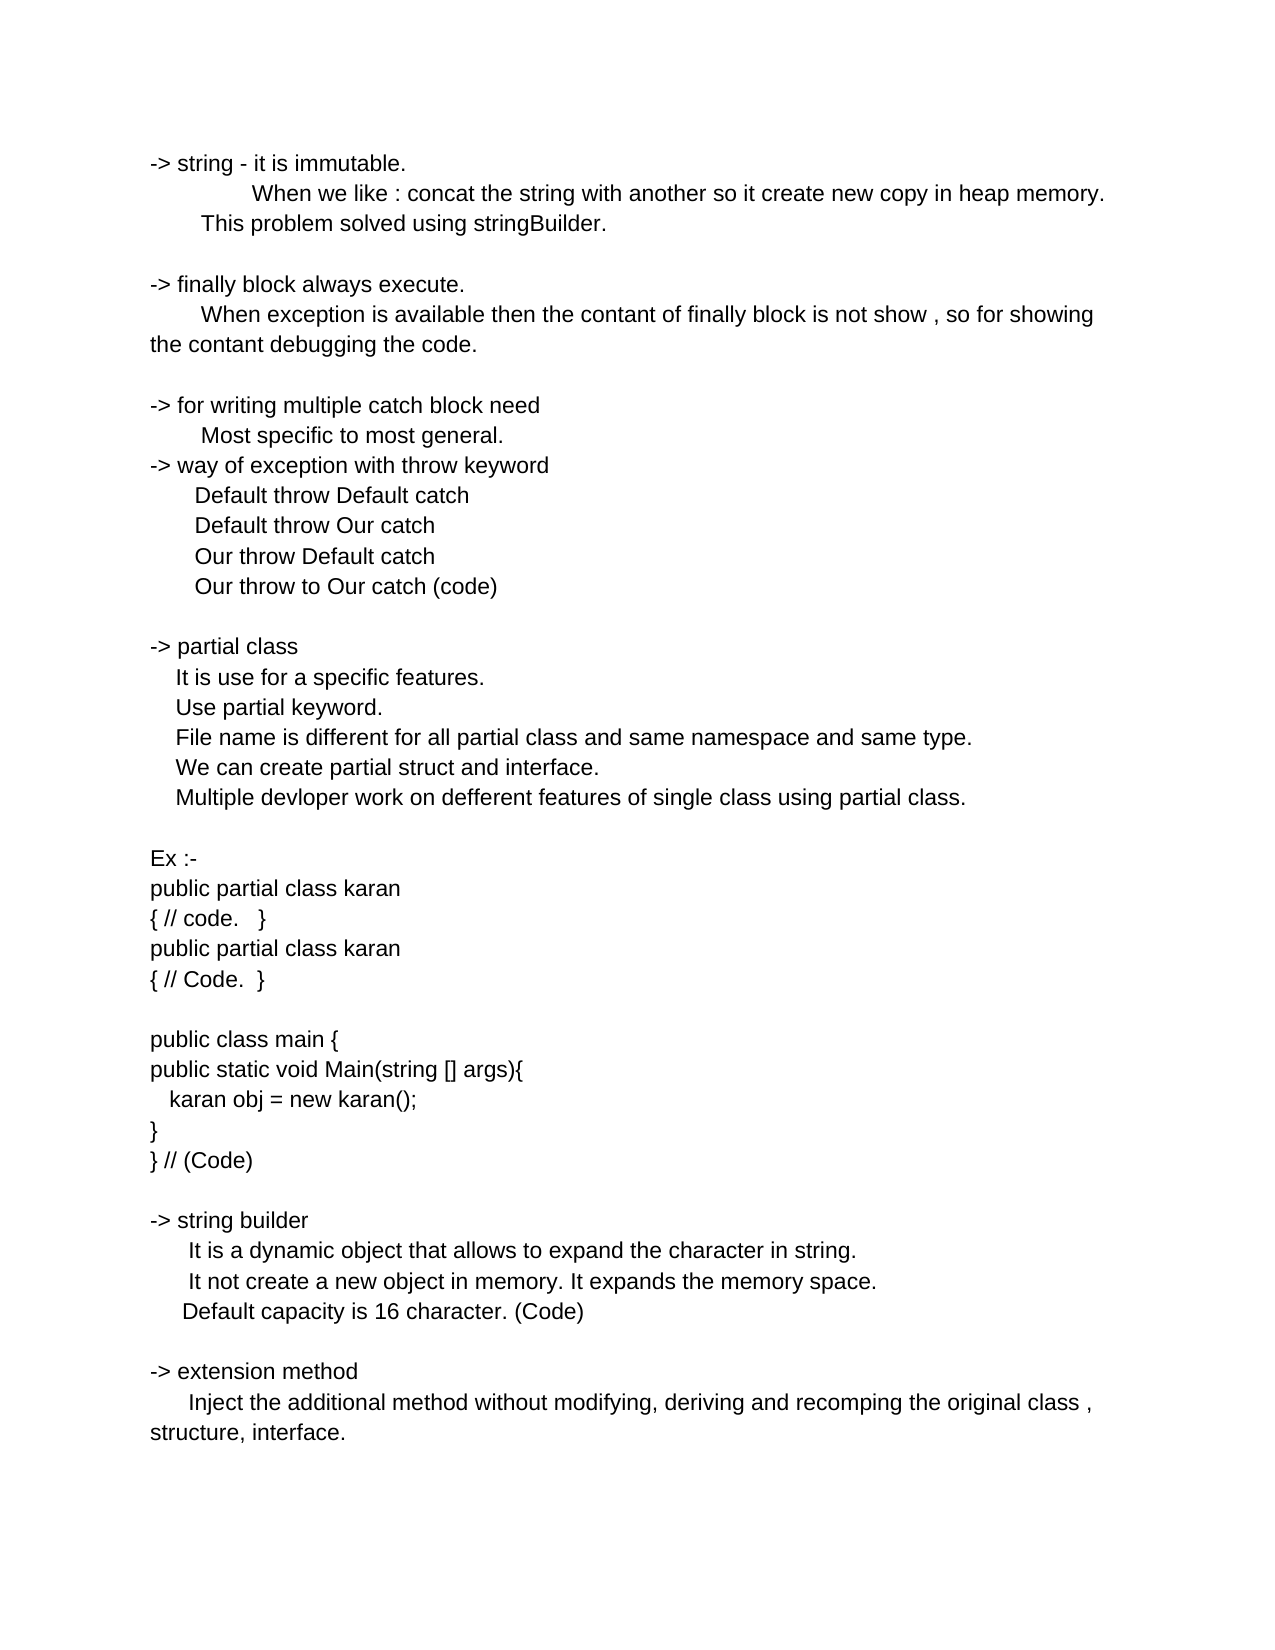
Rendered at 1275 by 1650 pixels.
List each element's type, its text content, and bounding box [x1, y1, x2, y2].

text Inject the additional method without modifying, deriving and recomping the original class , structure, interface. [150, 1388, 1125, 1445]
text Most specific to most general. [150, 422, 1125, 448]
text File name is different for all partial class and same namespace and same type. [150, 724, 1125, 750]
text Ex :- [150, 845, 1125, 871]
text -> for writing multiple catch block need [150, 392, 1125, 418]
text karan obj = new karan(); [150, 1086, 1125, 1113]
text This problem solved using stringBuilder. [150, 210, 1125, 237]
text It not create a new object in memory. It expands the memory space. [150, 1268, 1125, 1294]
text Our throw to Our catch (code) [150, 573, 1125, 599]
text When exception is available then the contant of finally block is not show , so for showing the contant debugging the code. [150, 301, 1125, 358]
text { // Code. } [150, 966, 1125, 992]
text Default throw Our catch [150, 512, 1125, 539]
text -> finally block always execute. [150, 271, 1125, 297]
text } [150, 1117, 1125, 1143]
text Our throw Default catch [150, 543, 1125, 569]
text It is a dynamic object that allows to expand the character in string. [150, 1237, 1125, 1264]
text public static void Main(string [] args){ [150, 1056, 1125, 1083]
text public partial class karan [150, 875, 1125, 901]
text -> string builder [150, 1207, 1125, 1234]
text It is use for a specific features. [150, 663, 1125, 690]
text -> way of exception with throw keyword [150, 452, 1125, 478]
text -> extension method [150, 1358, 1125, 1385]
text When we like : concat the string with another so it create new copy in heap memory. [150, 180, 1125, 207]
text Default capacity is 16 character. (Code) [150, 1298, 1125, 1324]
text { // code. } [150, 905, 1125, 932]
text Default throw Default catch [150, 482, 1125, 509]
text -> partial class [150, 633, 1125, 660]
text Use partial keyword. [150, 694, 1125, 720]
text Multiple devloper work on defferent features of single class using partial class. [150, 784, 1125, 811]
text } // (Code) [150, 1147, 1125, 1173]
text -> string - it is immutable. [150, 150, 1125, 176]
text We can create partial struct and interface. [150, 754, 1125, 781]
text public partial class karan [150, 935, 1125, 962]
text public class main { [150, 1026, 1125, 1052]
